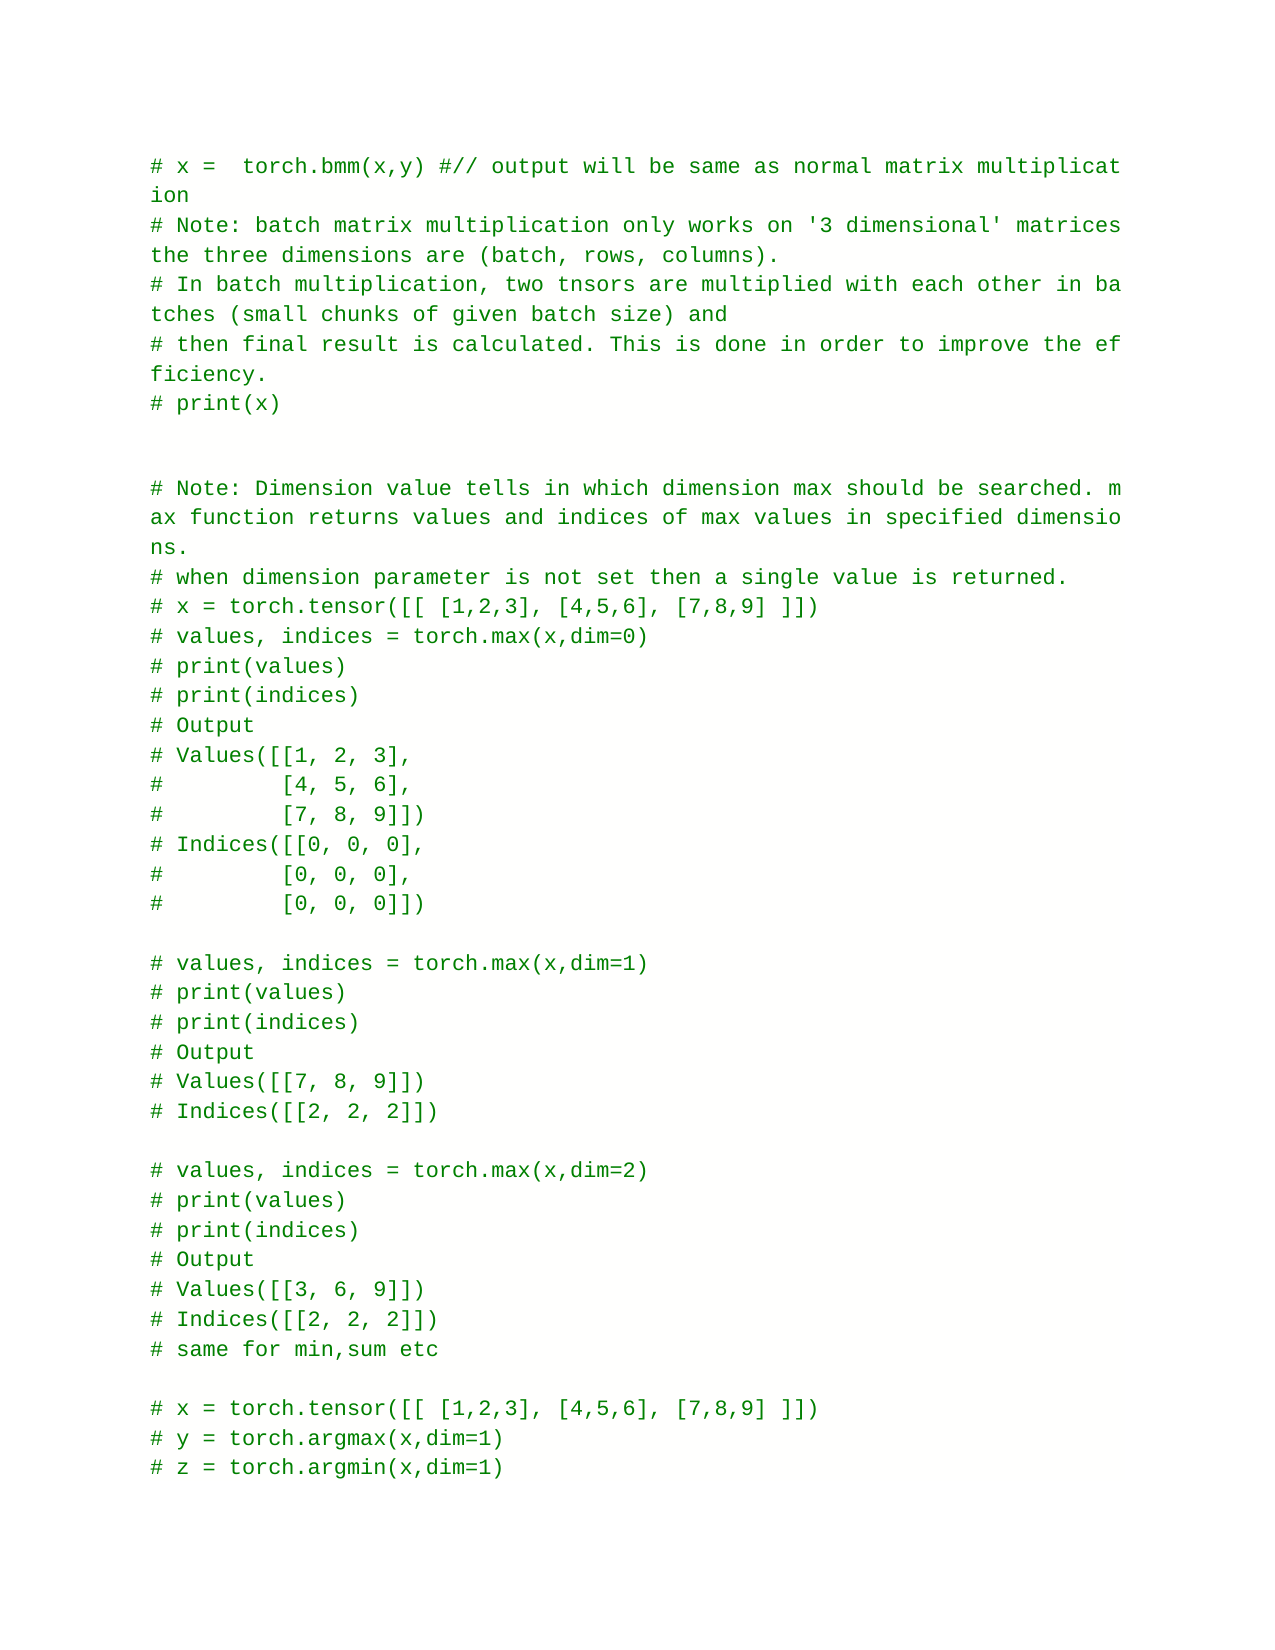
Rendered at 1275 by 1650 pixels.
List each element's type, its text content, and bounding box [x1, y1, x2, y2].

text # Output [150, 1036, 1125, 1066]
text # y = torch.argmax(x,dim=1) [150, 1422, 1125, 1452]
text # values, indices = torch.max(x,dim=0) [150, 620, 1125, 650]
text # Values([[3, 6, 9]]) [150, 1273, 1125, 1303]
text # [7, 8, 9]]) [150, 798, 1125, 828]
text # values, indices = torch.max(x,dim=1) [150, 947, 1125, 977]
text # In batch multiplication, two tnsors are multiplied with each other in batches (small chunks of given batch size) and [150, 269, 1125, 328]
text # Output [150, 709, 1125, 739]
text # print(x) [150, 387, 1125, 417]
text # values, indices = torch.max(x,dim=2) [150, 1155, 1125, 1184]
text # print(indices) [150, 1214, 1125, 1244]
text # x = torch.bmm(x,y) #// output will be same as normal matrix multiplication [150, 150, 1125, 209]
text # Output [150, 1244, 1125, 1273]
text # print(values) [150, 1184, 1125, 1214]
text # Indices([[2, 2, 2]]) [150, 1095, 1125, 1125]
text # print(indices) [150, 680, 1125, 709]
text # Values([[7, 8, 9]]) [150, 1066, 1125, 1095]
text # Note: batch matrix multiplication only works on '3 dimensional' matrices the three dimensions are (batch, rows, columns). [150, 209, 1125, 269]
text # Note: Dimension value tells in which dimension max should be searched. max function returns values and indices of max values in specified dimensions. [150, 472, 1125, 561]
text # Values([[1, 2, 3], [150, 739, 1125, 769]
text # print(values) [150, 977, 1125, 1006]
text # then final result is calculated. This is done in order to improve the efficiency. [150, 328, 1125, 387]
text # when dimension parameter is not set then a single value is returned. [150, 561, 1125, 591]
text # [0, 0, 0], [150, 858, 1125, 887]
text # [0, 0, 0]]) [150, 887, 1125, 917]
text # print(values) [150, 650, 1125, 680]
text # x = torch.tensor([[ [1,2,3], [4,5,6], [7,8,9] ]]) [150, 591, 1125, 620]
text # Indices([[0, 0, 0], [150, 828, 1125, 858]
text # [4, 5, 6], [150, 769, 1125, 798]
text # same for min,sum etc [150, 1333, 1125, 1362]
text # Indices([[2, 2, 2]]) [150, 1303, 1125, 1333]
text # z = torch.argmin(x,dim=1) [150, 1452, 1125, 1481]
text # print(indices) [150, 1006, 1125, 1036]
text # x = torch.tensor([[ [1,2,3], [4,5,6], [7,8,9] ]]) [150, 1392, 1125, 1422]
